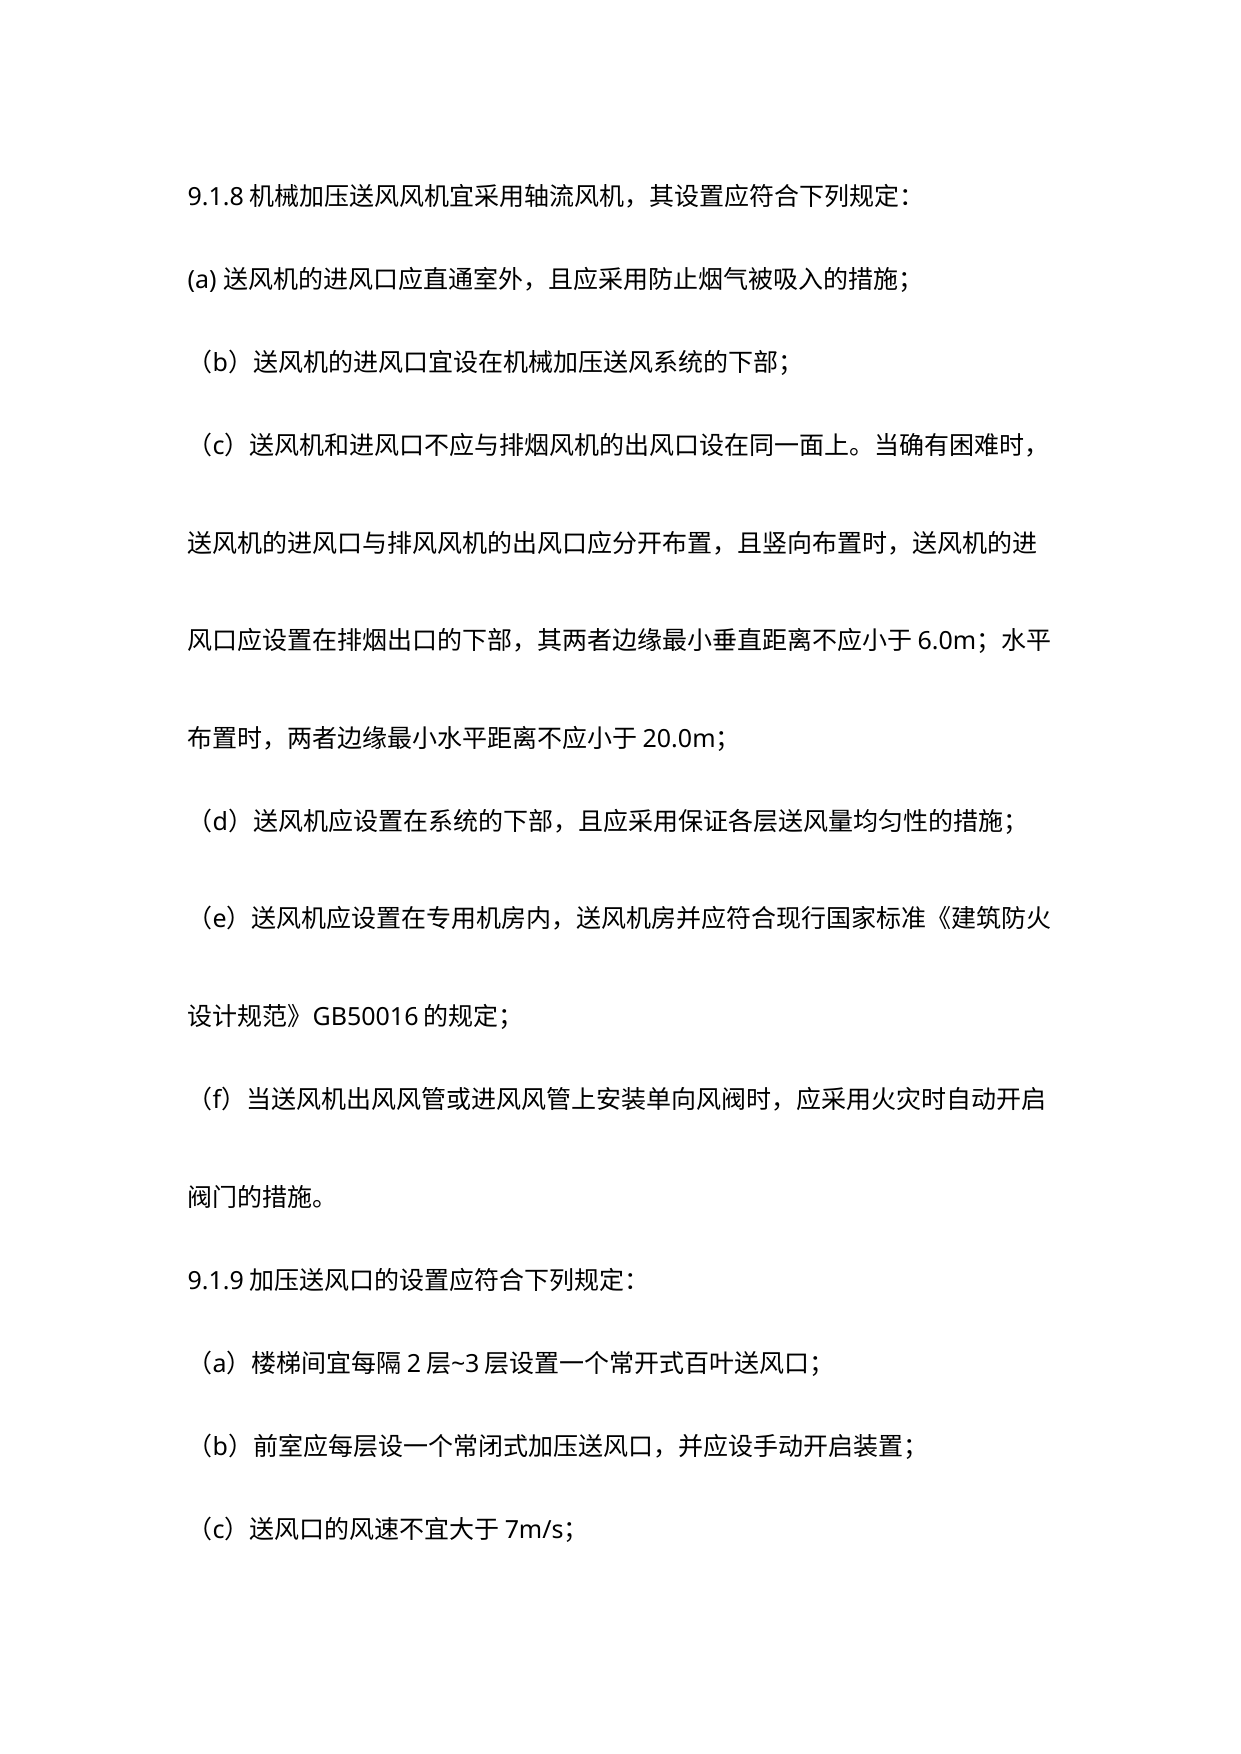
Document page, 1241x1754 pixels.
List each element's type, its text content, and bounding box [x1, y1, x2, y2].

text （c）送风口的风速不宜大于7m/s； [187, 1495, 1053, 1560]
text （f）当送风机出风风管或进风风管上安装单向风阀时，应采用火灾时自动开启阀门的措施。 [187, 1065, 1053, 1228]
text 9.1.9加压送风口的设置应符合下列规定： [187, 1246, 1053, 1311]
text （a）楼梯间宜每隔2层~3层设置一个常开式百叶送风口； [187, 1329, 1053, 1394]
text （b）送风机的进风口宜设在机械加压送风系统的下部； [187, 328, 1053, 393]
text (a) 送风机的进风口应直通室外，且应采用防止烟气被吸入的措施； [187, 245, 1053, 310]
text 9.1.8机械加压送风风机宜采用轴流风机，其设置应符合下列规定： [187, 162, 1053, 227]
text （b）前室应每层设一个常闭式加压送风口，并应设手动开启装置； [187, 1412, 1053, 1477]
text （d）送风机应设置在系统的下部，且应采用保证各层送风量均匀性的措施；（e）送风机应设置在专用机房内，送风机房并应符合现行国家标准《建筑防火设计规范》GB50016的规定； [187, 787, 1053, 1047]
text （c）送风机和进风口不应与排烟风机的出风口设在同一面上。当确有困难时，送风机的进风口与排风风机的出风口应分开布置，且竖向布置时，送风机的进风口应设置在排烟出口的下部，其两者边缘最小垂直距离不应小于6.0m；水平布置时，两者边缘最小水平距离不应小于20.0m； [187, 411, 1053, 769]
